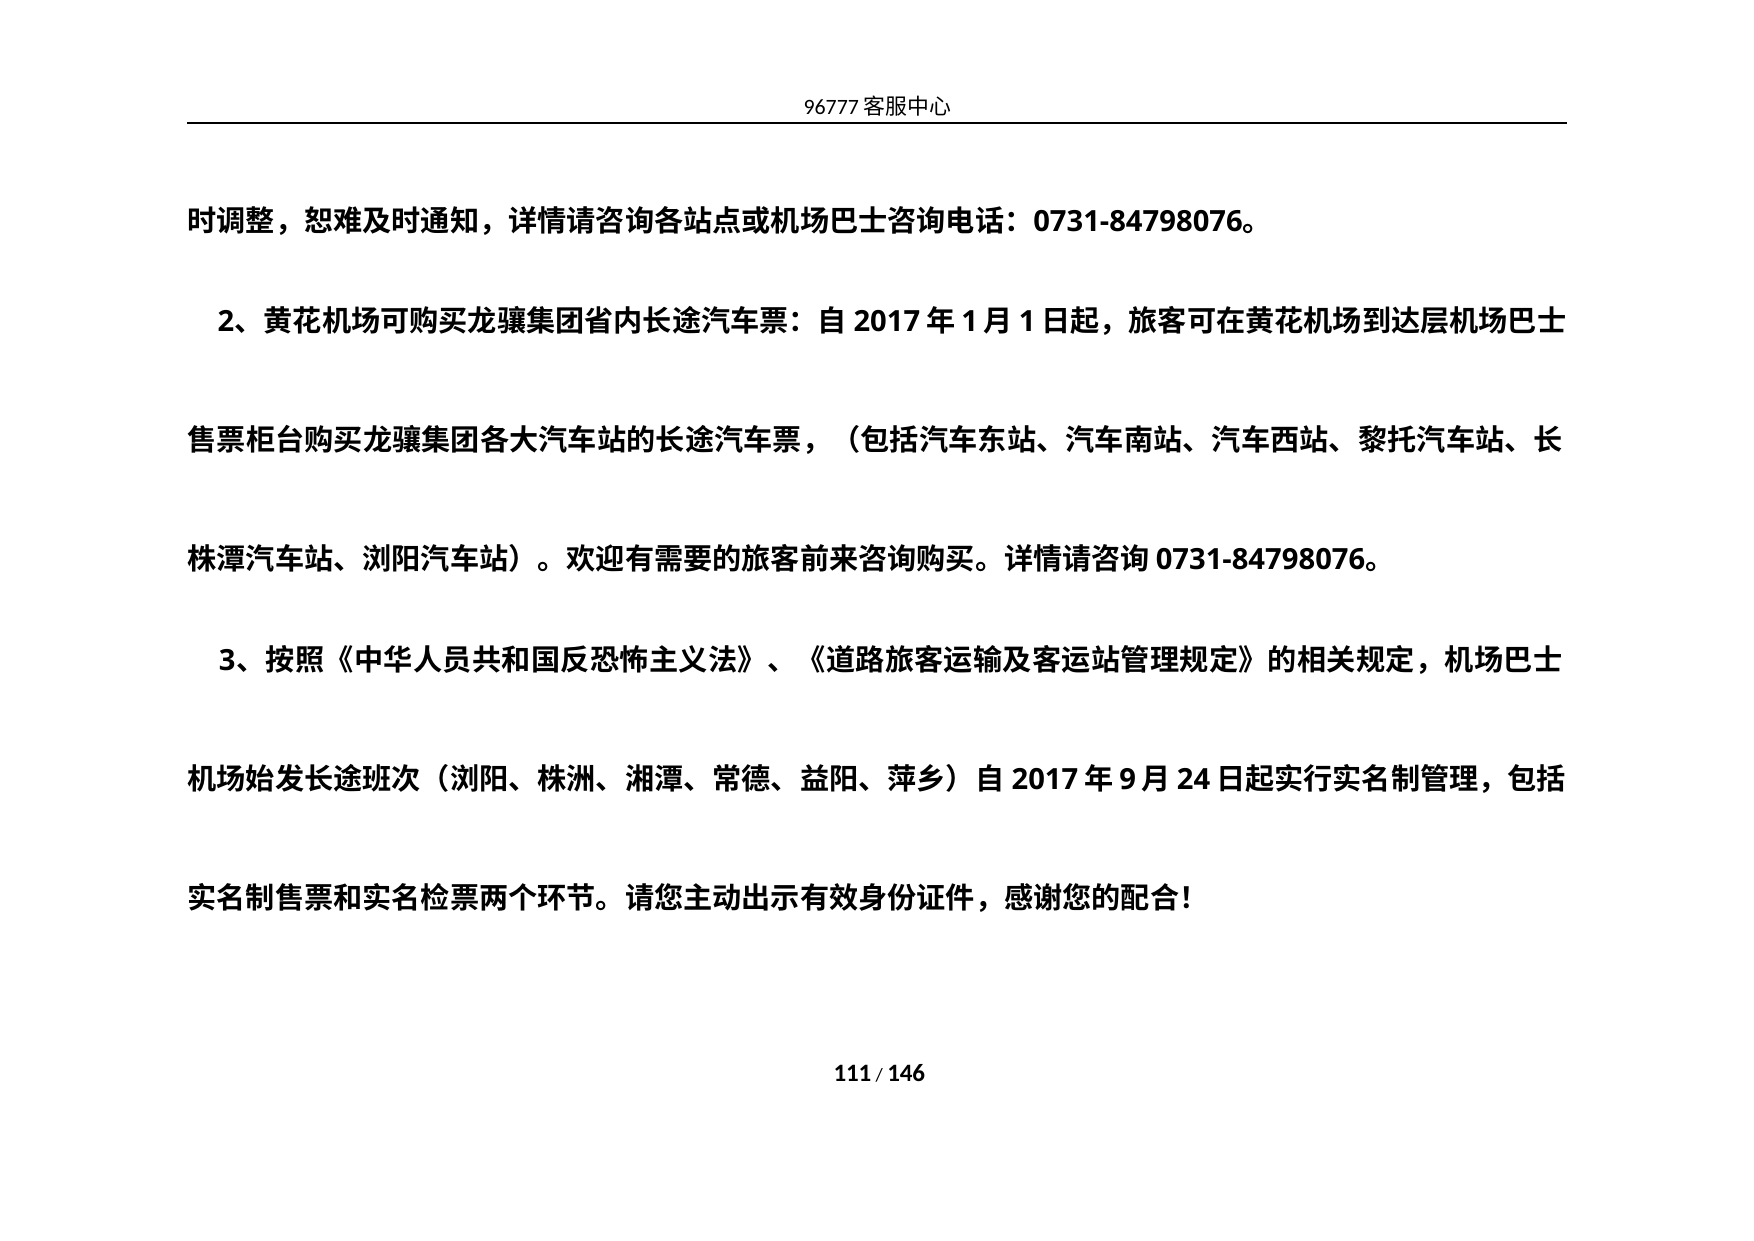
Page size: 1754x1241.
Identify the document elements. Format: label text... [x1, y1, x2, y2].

text 3、按照《中华人员共和国反恐怖主义法》、《道路旅客运输及客运站管理规定》的相关规定，机场巴士机场始发长途班次（浏阳、株洲、湘潭、常德、益阳、萍乡）自2017年9月24日起实行实名制管理，包括实名制售票和实名检票两个环节。请您主动出示有效身份证件，感谢您的配合！ [187, 618, 1567, 936]
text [187, 179, 1567, 258]
text 2、黄花机场可购买龙骧集团省内长途汽车票：自2017年1月1日起，旅客可在黄花机场到达层机场巴士售票柜台购买龙骧集团各大汽车站的长途汽车票，（包括汽车东站、汽车南站、汽车西站、黎托汽车站、长株潭汽车站、浏阳汽车站）。欢迎有需要的旅客前来咨询购买。详情请咨询0731-84798076。 [187, 279, 1567, 597]
